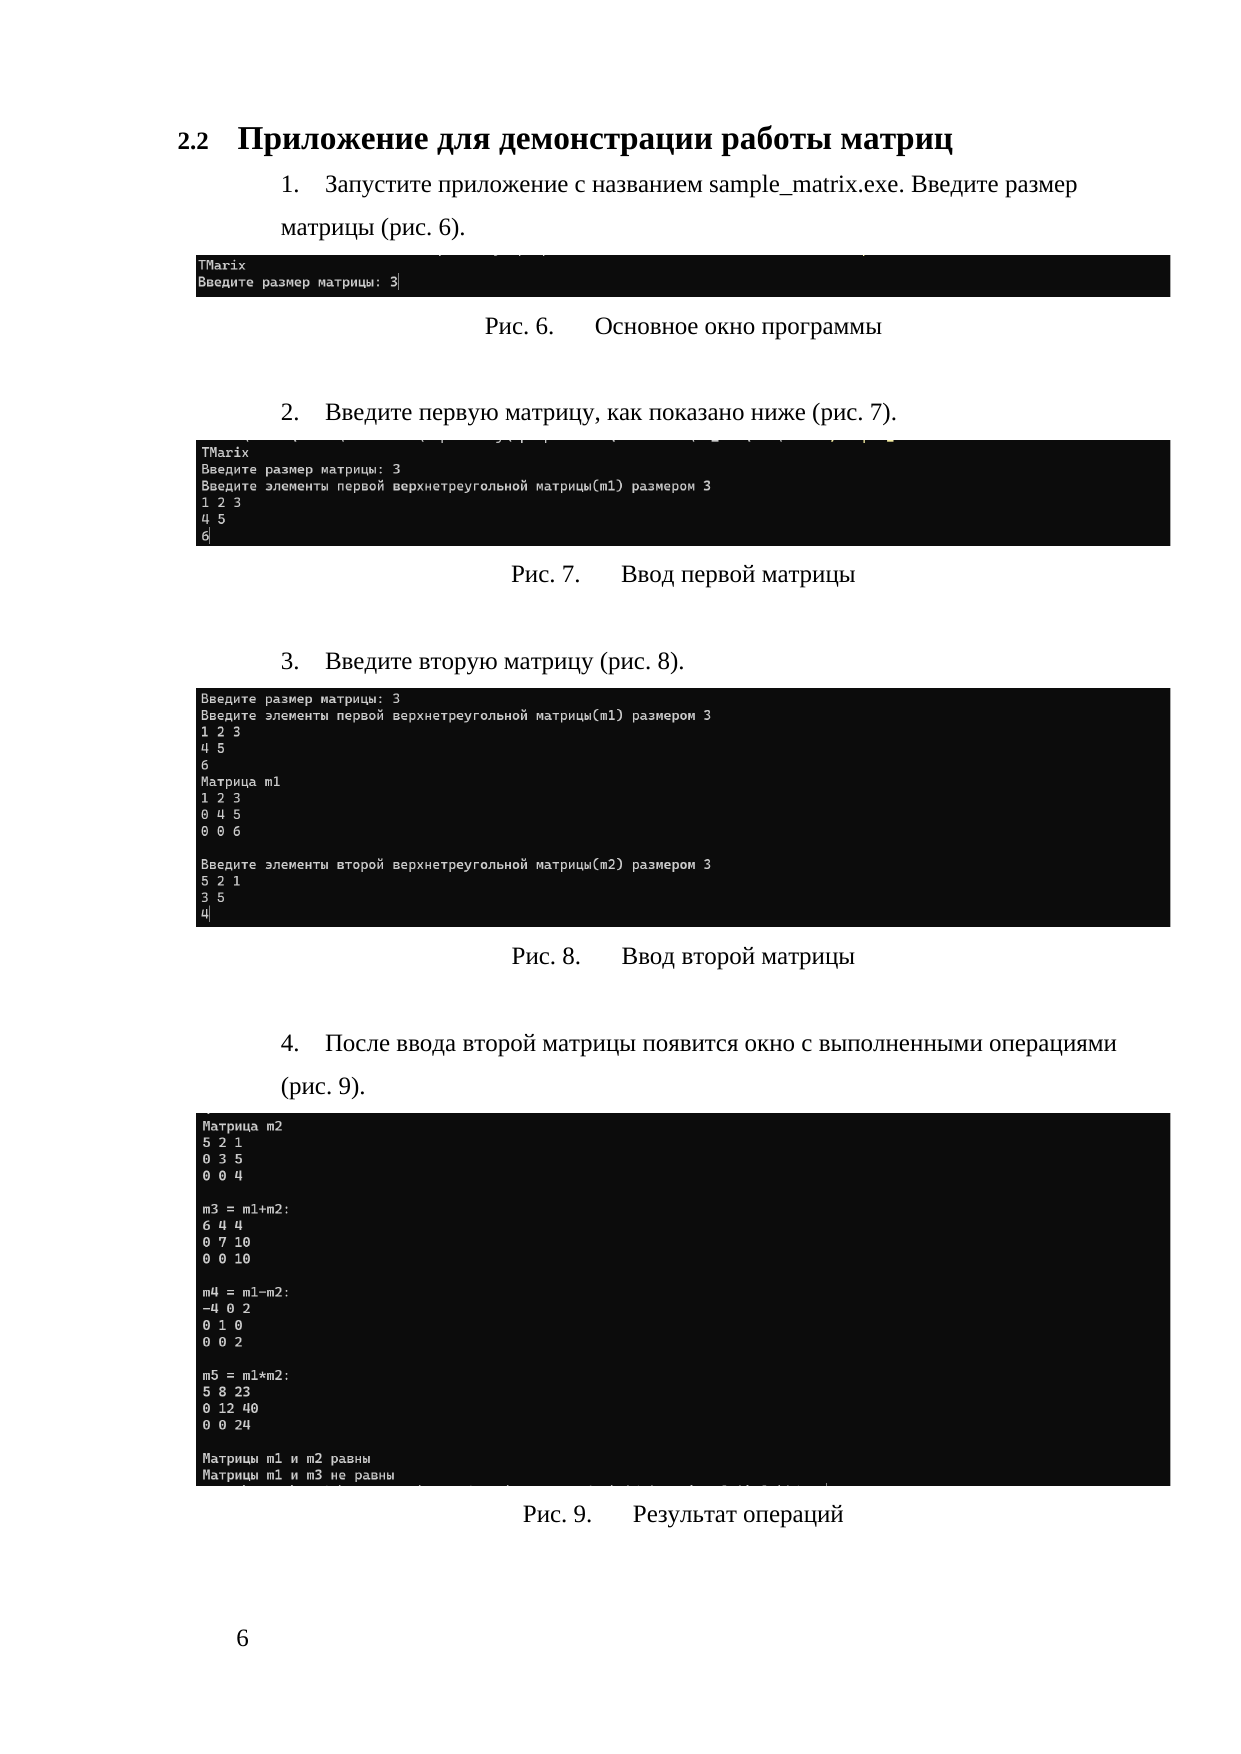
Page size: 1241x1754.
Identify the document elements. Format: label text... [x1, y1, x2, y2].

picture [196, 440, 1171, 546]
picture [196, 255, 1171, 297]
list Введите первую матрицу, как показано ниже (рис. 7). [281, 397, 1152, 426]
picture [196, 1113, 1171, 1486]
list Введите вторую матрицу (рис. 8). [281, 646, 1152, 674]
list После ввода второй матрицы появится окно с выполненными операциями (рис. 9). [281, 1028, 1152, 1099]
picture [196, 688, 1171, 927]
text Результат операций [215, 1499, 1152, 1528]
text Ввод первой матрицы [215, 559, 1152, 588]
list Запустите приложение с названием sample_matrix.exe. Введите размер матрицы (рис. 6). [281, 169, 1152, 241]
text Основное окно программы [215, 311, 1152, 340]
text Ввод второй матрицы [215, 941, 1152, 970]
subtitle Приложение для демонстрации работы матриц [177, 118, 1152, 156]
